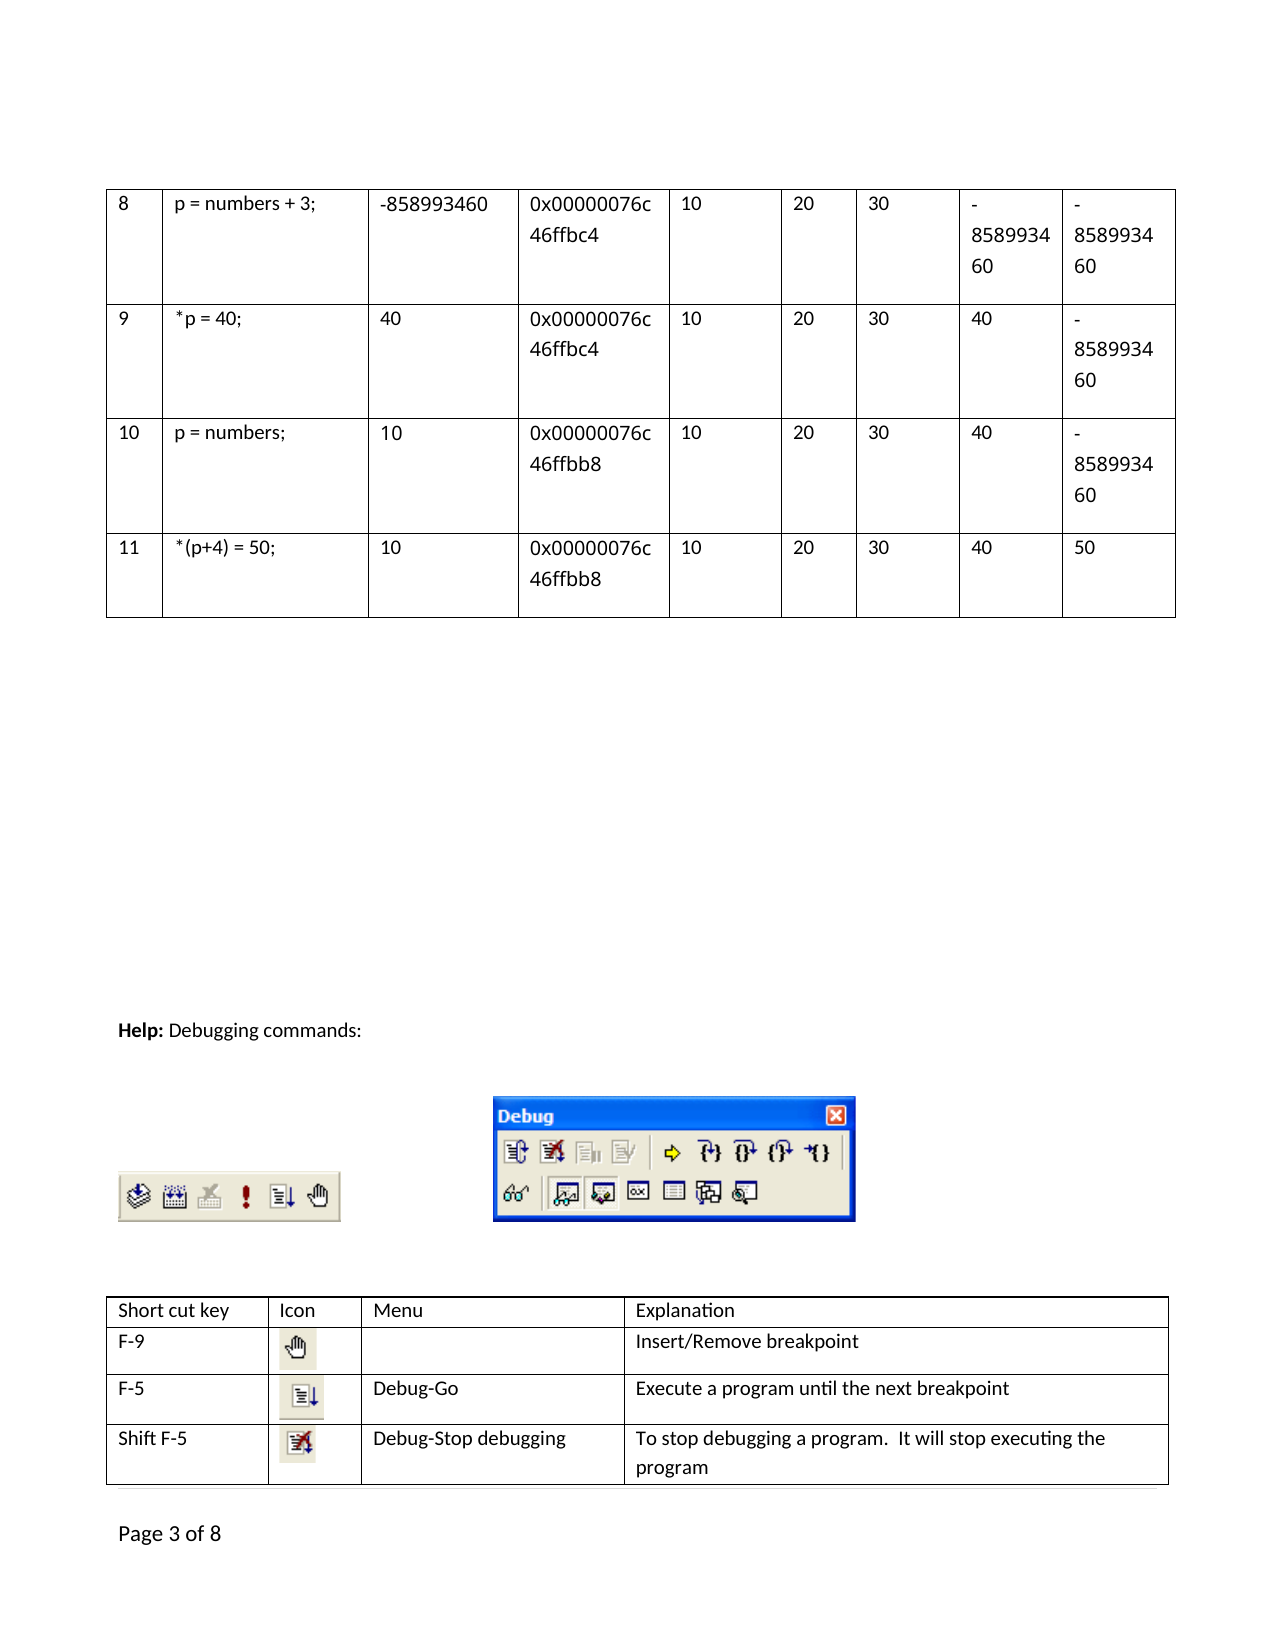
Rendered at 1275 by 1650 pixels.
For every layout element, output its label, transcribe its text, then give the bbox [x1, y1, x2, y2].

table_cell p = numbers + 3; [163, 190, 368, 304]
table_header Explanation [625, 1298, 1168, 1327]
table_cell 30 [857, 534, 959, 617]
table_cell [269, 1375, 361, 1424]
picture [493, 1096, 856, 1222]
table_cell 20 [782, 305, 856, 418]
table_cell [269, 1328, 361, 1374]
table_cell p = numbers; [163, 419, 368, 533]
text Help: Debugging commands: [118, 1018, 1157, 1043]
table_cell 10 [369, 534, 518, 617]
table_cell 8 [107, 190, 162, 304]
table_cell 30 [857, 419, 959, 533]
table_cell [269, 1425, 361, 1484]
table_cell 0x00000076c46ffbc4 [519, 190, 669, 304]
table_cell -858993460 [1063, 190, 1175, 304]
table_cell *(p+4) = 50; [163, 534, 368, 617]
table_cell F-5 [107, 1375, 268, 1424]
table_cell 9 [107, 305, 162, 418]
table_cell 50 [1063, 534, 1175, 617]
table_cell Debug-Go [362, 1375, 624, 1424]
table_cell 20 [782, 190, 856, 304]
table_cell -858993460 [1063, 305, 1175, 418]
table_cell 30 [857, 305, 959, 418]
table_cell *p = 40; [163, 305, 368, 418]
table_cell To stop debugging a program. It will stop executing the program [625, 1425, 1168, 1484]
picture [279, 1425, 316, 1463]
table_cell 40 [369, 305, 518, 418]
table_cell 10 [670, 419, 781, 533]
table_cell 40 [960, 534, 1062, 617]
table_cell Debug-Stop debugging [362, 1425, 624, 1484]
table_cell 10 [670, 534, 781, 617]
table_cell 40 [960, 419, 1062, 533]
table_cell 11 [107, 534, 162, 617]
table_cell Shift F-5 [107, 1425, 268, 1484]
table_cell 0x00000076c46ffbb8 [519, 419, 669, 533]
table_cell 40 [960, 305, 1062, 418]
table_cell 10 [670, 190, 781, 304]
table_header Menu [362, 1298, 624, 1327]
table_cell 20 [782, 419, 856, 533]
table_cell Execute a program until the next breakpoint [625, 1375, 1168, 1424]
picture [279, 1328, 317, 1370]
table_cell 10 [107, 419, 162, 533]
table_cell 10 [369, 419, 518, 533]
table_cell F-9 [107, 1328, 268, 1374]
table_header Short cut key [107, 1298, 268, 1327]
table_cell 30 [857, 190, 959, 304]
table_cell 0x00000076c46ffbc4 [519, 305, 669, 418]
table_cell Insert/Remove breakpoint [625, 1328, 1168, 1374]
picture [279, 1375, 324, 1420]
table_cell 0x00000076c46ffbb8 [519, 534, 669, 617]
table_cell [362, 1328, 624, 1374]
table_cell 20 [782, 534, 856, 617]
table_header Icon [269, 1298, 361, 1327]
table_cell -858993460 [369, 190, 518, 304]
table_cell 10 [670, 305, 781, 418]
table_cell -858993460 [1063, 419, 1175, 533]
picture [118, 1171, 341, 1222]
table_cell -858993460 [960, 190, 1062, 304]
